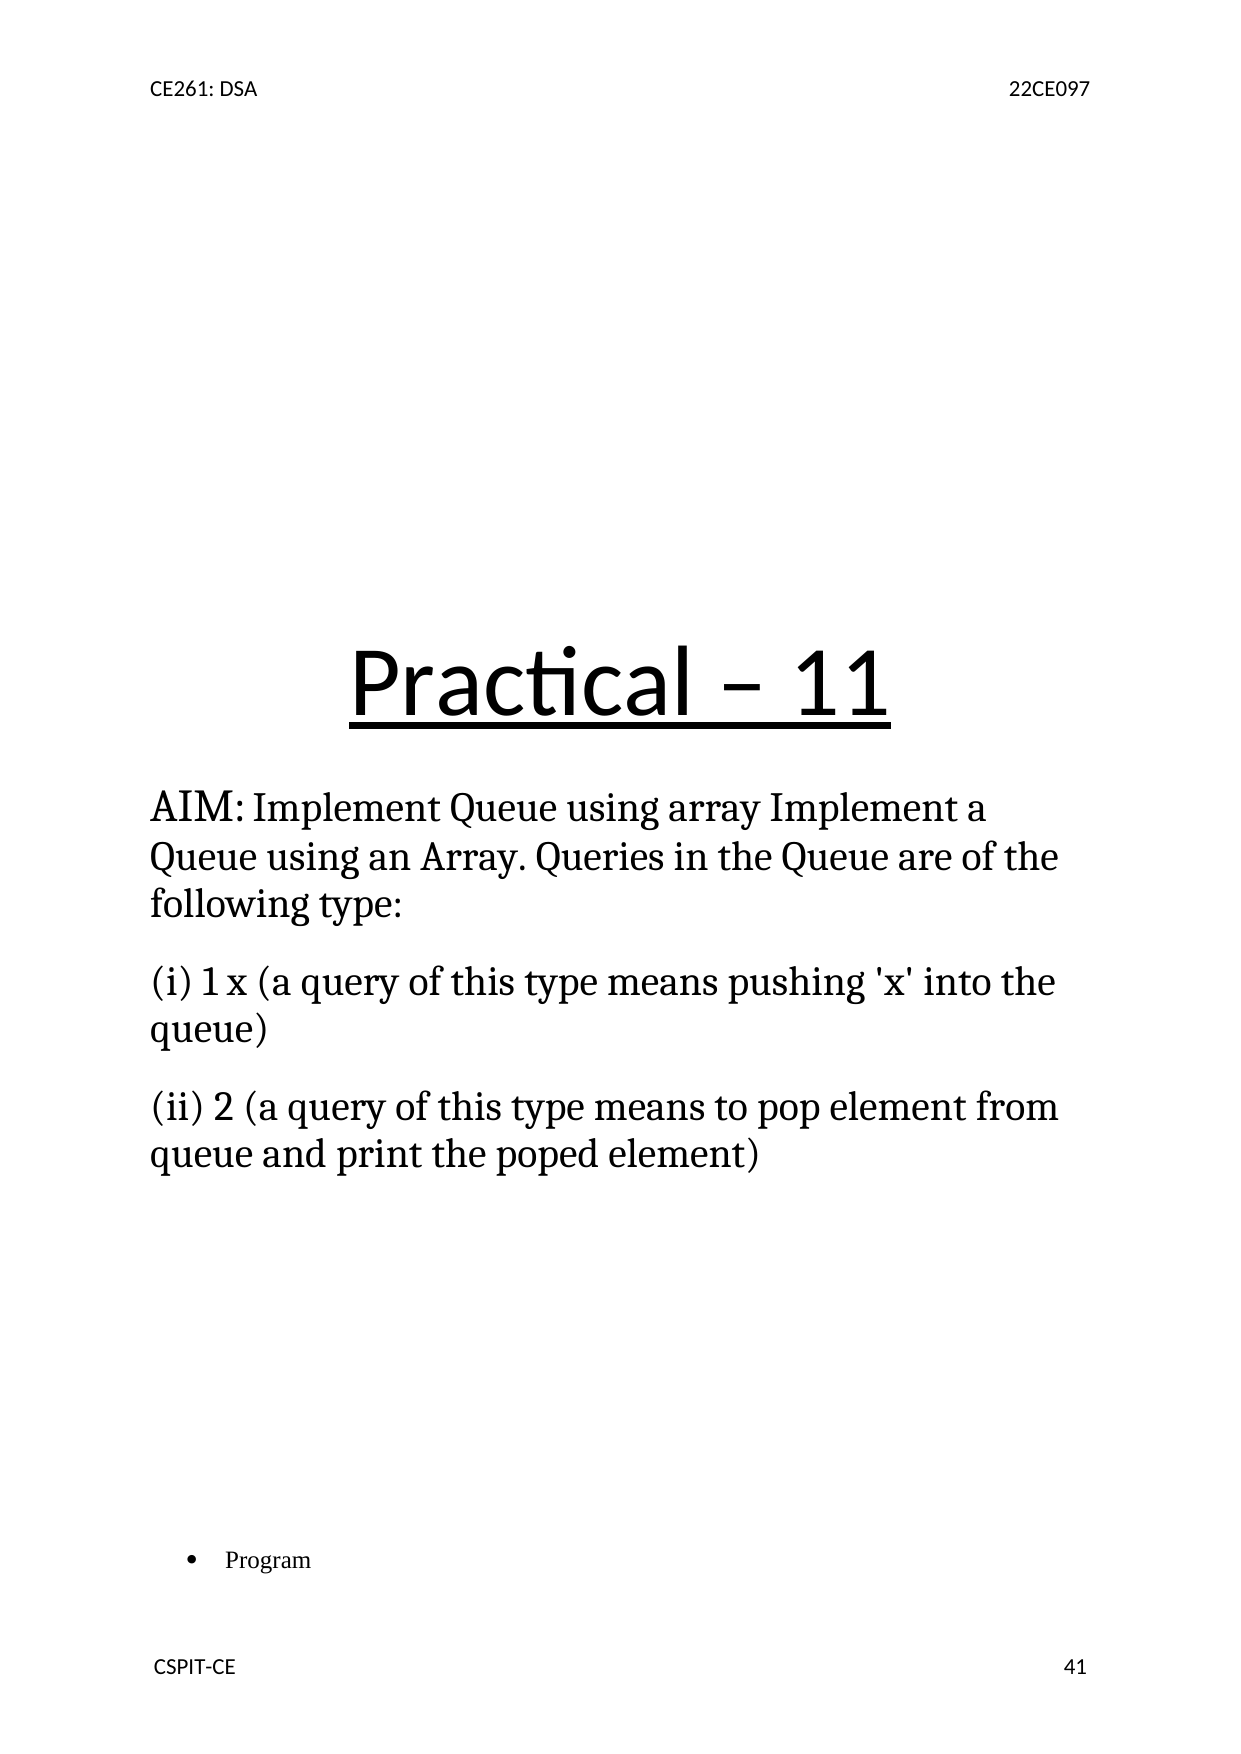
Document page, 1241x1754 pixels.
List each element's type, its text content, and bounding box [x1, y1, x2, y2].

text (i) 1 x (a query of this type means pushing 'x' into the queue) [150, 957, 1090, 1053]
text (ii) 2 (a query of this type means to pop element from queue and print the poped element) [150, 1082, 1090, 1178]
text Practical – 11 [150, 619, 1090, 741]
text AIM: Implement Queue using array Implement a Queue using an Array. Queries in the Queue are of the following type: [150, 780, 1090, 928]
list Program [187, 1546, 1090, 1574]
